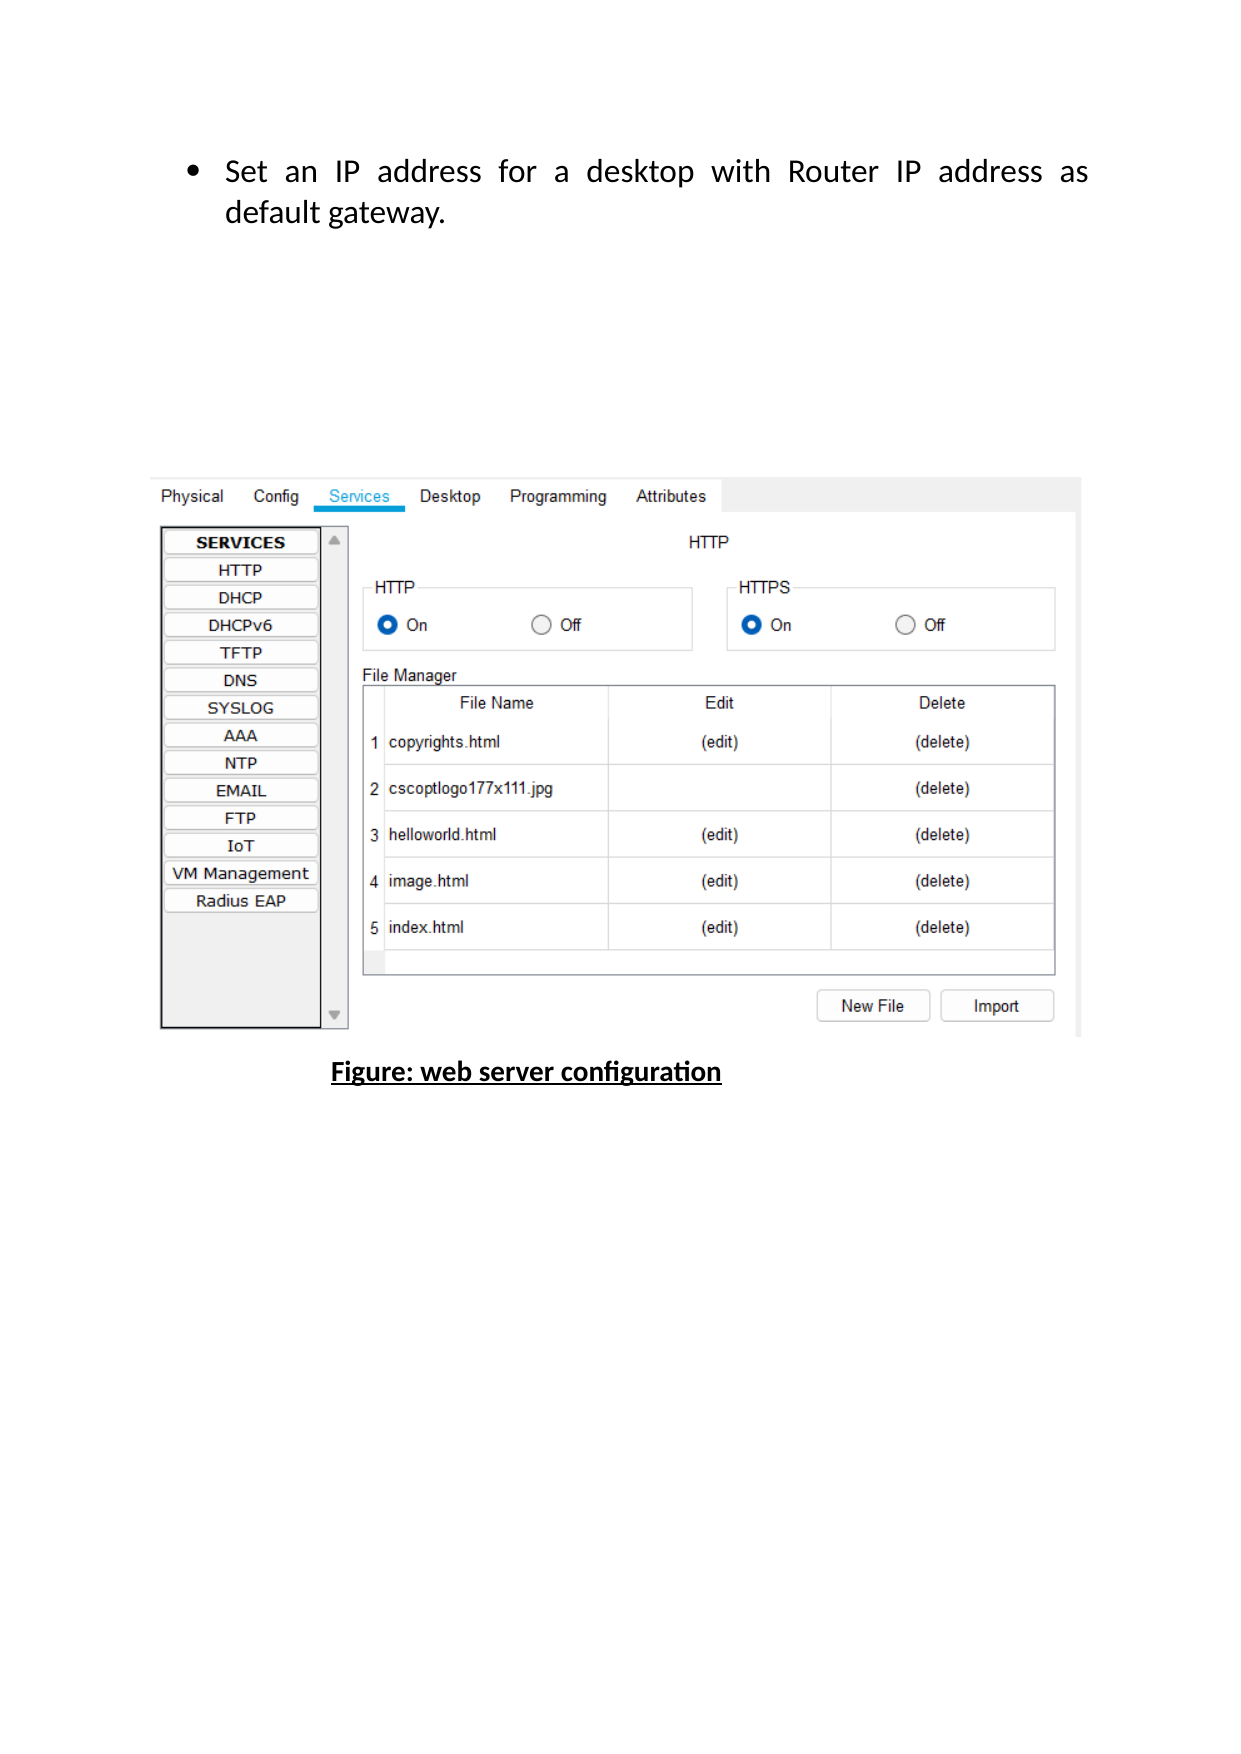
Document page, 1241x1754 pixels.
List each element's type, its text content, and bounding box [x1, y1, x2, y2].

text Figure: web server configuration [150, 1053, 1090, 1089]
picture [150, 477, 1082, 1037]
list Set an IP address for a desktop with Router IP address as default gateway. [187, 150, 1090, 231]
